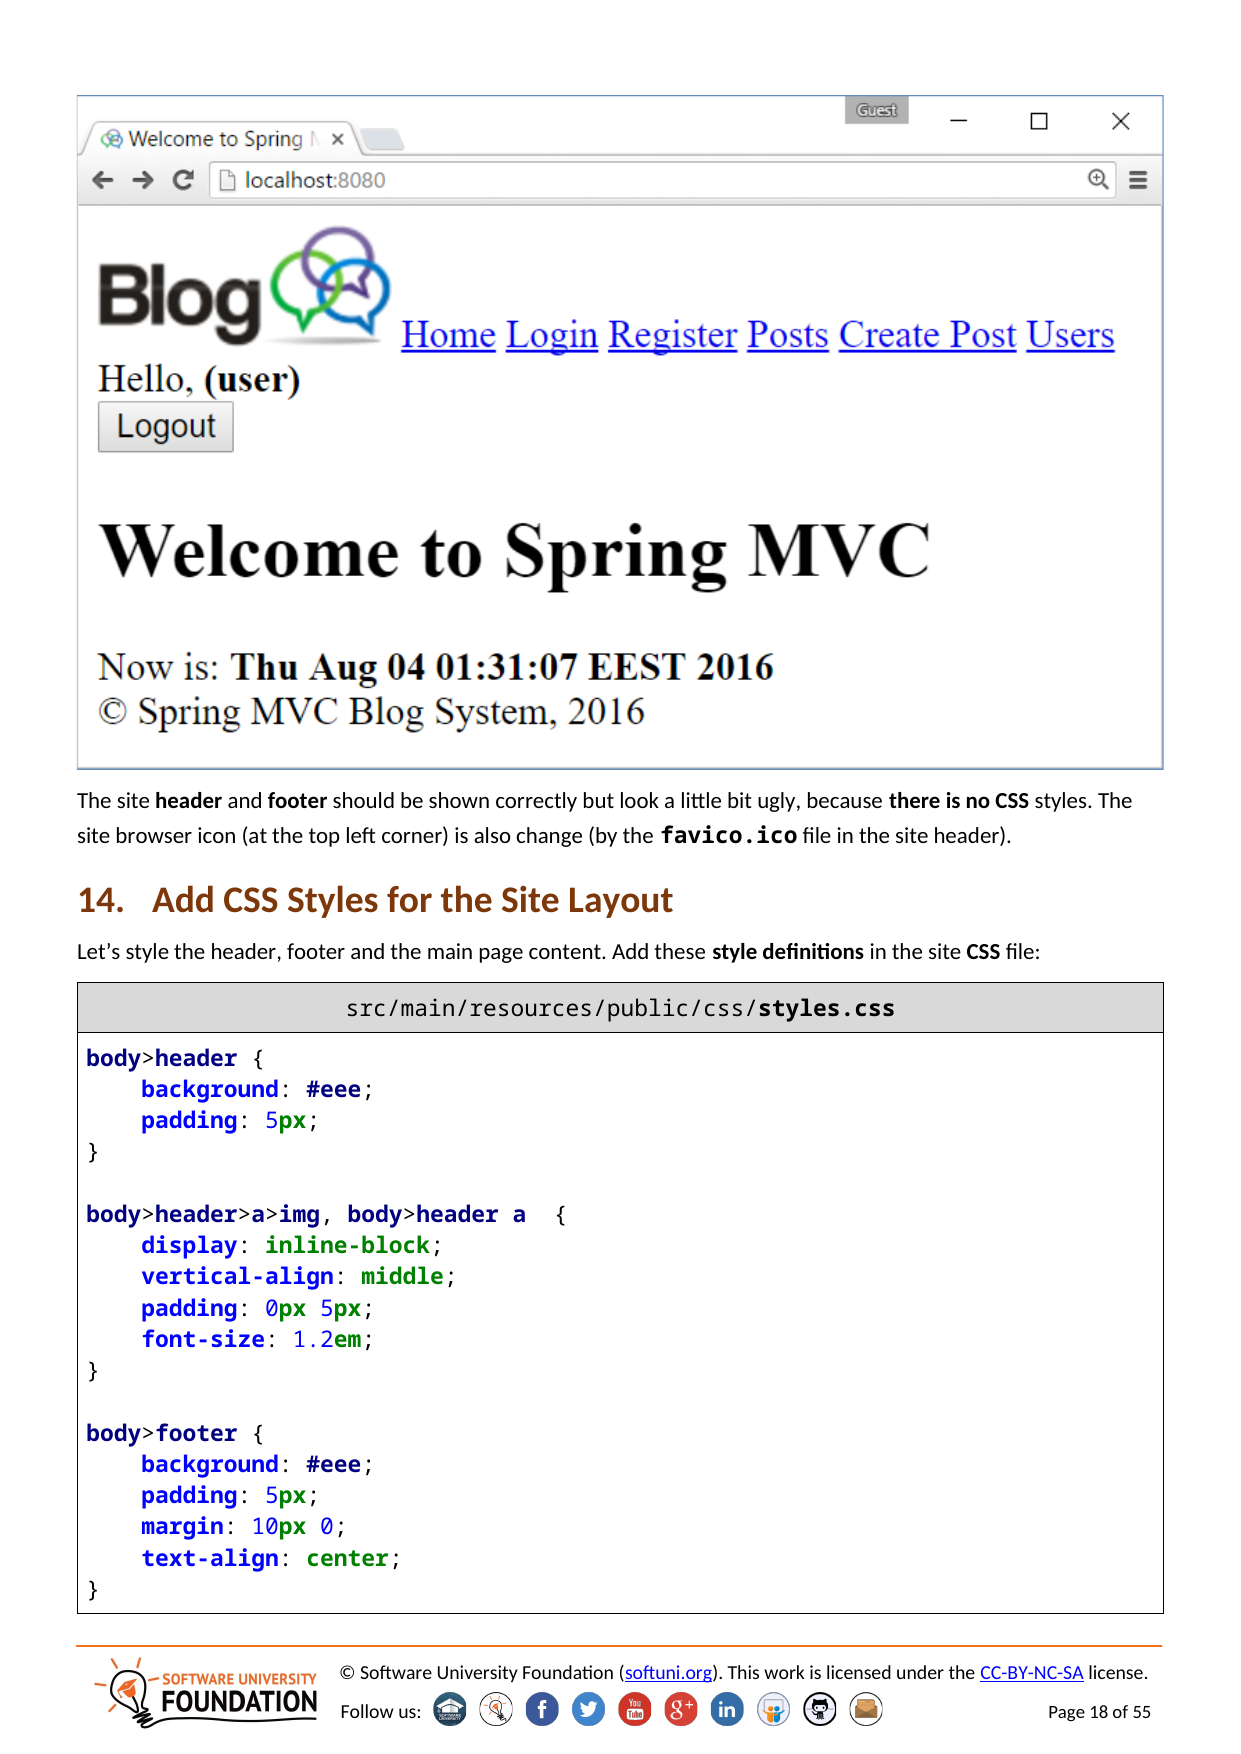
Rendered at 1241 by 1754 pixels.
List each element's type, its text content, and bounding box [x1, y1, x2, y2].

picture [757, 1692, 790, 1726]
picture [433, 1692, 467, 1726]
subtitle Add CSS Styles for the Site Layout [77, 876, 1163, 922]
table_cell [78, 1033, 1163, 1613]
picture [849, 1692, 883, 1726]
picture [76, 95, 1164, 770]
text The site header and footer should be shown correctly but look a little bit ugly, because there is no CSS styles. The site browser icon (at the top left corner) is also change (by the favico.ico file in the site header). [77, 786, 1163, 850]
table_header src/main/resources/public/css/styles.css [78, 983, 1163, 1032]
text Let’s style the header, footer and the main page content. Add these style definitions in the site CSS file: [77, 937, 1163, 965]
picture [803, 1692, 837, 1726]
picture [710, 1692, 744, 1726]
picture [479, 1692, 513, 1726]
picture [93, 1656, 317, 1729]
picture [525, 1692, 559, 1726]
picture [664, 1692, 698, 1726]
picture [618, 1692, 652, 1726]
picture [572, 1692, 605, 1726]
